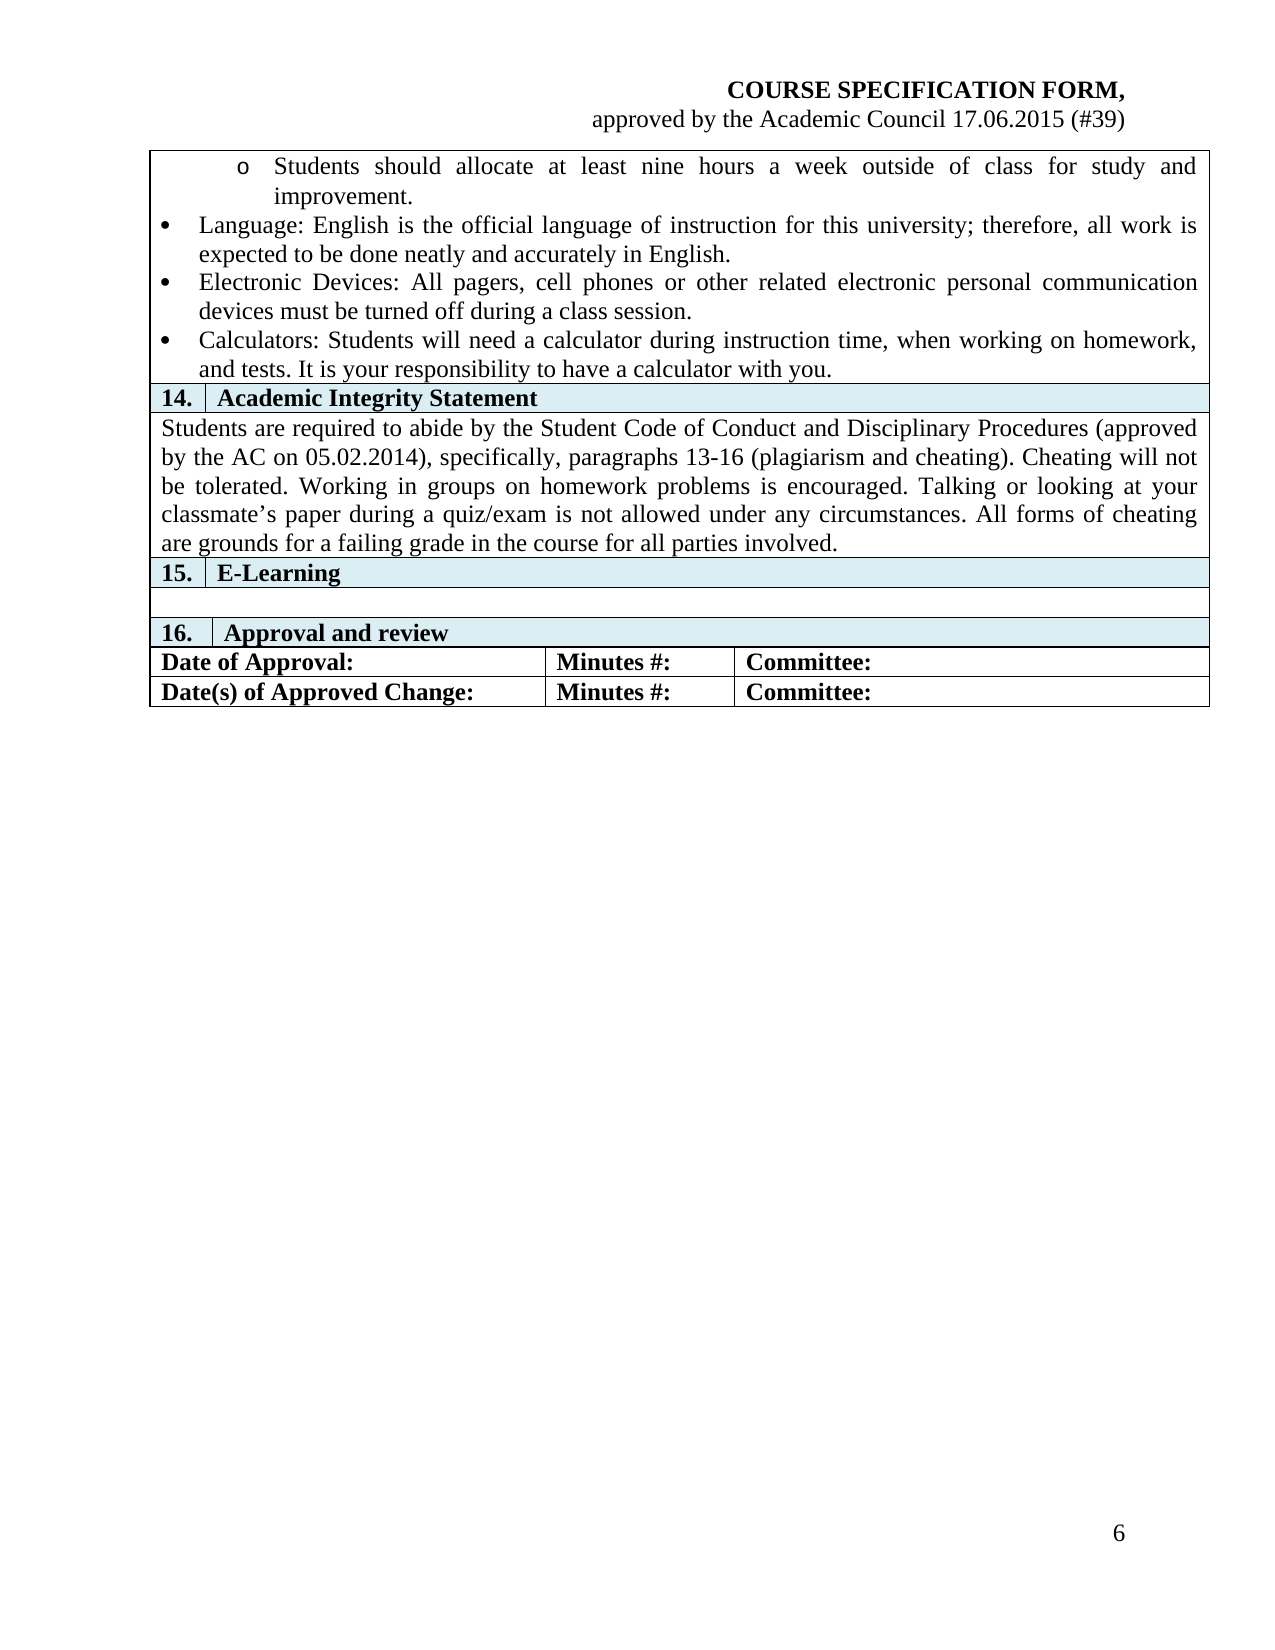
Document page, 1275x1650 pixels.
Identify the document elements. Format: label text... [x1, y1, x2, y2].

table_cell 14. [151, 384, 205, 412]
table_cell 16. [151, 618, 212, 646]
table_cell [151, 151, 1209, 382]
table_cell [151, 588, 1209, 617]
table_cell Students are required to abide by the Student Code of Conduct and Disciplinary Procedures (approved by the AC on 05.02.2014), specifically, paragraphs 13-16 (plagiarism and cheating). Cheating will not be tolerated. Working in groups on homework problems is encouraged. Talking or looking at your classmate’s paper during a quiz/exam is not allowed under any circumstances. All forms of cheating are grounds for a failing grade in the course for all parties involved. [151, 413, 1209, 557]
table_cell 15. [151, 558, 205, 587]
table_cell Minutes #: [546, 677, 734, 706]
table_cell Minutes #: [546, 648, 734, 676]
table_cell Academic Integrity Statement [206, 384, 1209, 412]
table_cell Committee: [735, 648, 1209, 676]
table_cell E-Learning [206, 558, 1209, 587]
table_cell Committee: [735, 677, 1209, 706]
table_cell Date(s) of Approved Change: [151, 677, 545, 706]
table_cell Date of Approval: [151, 648, 545, 676]
table_cell Approval and review [213, 618, 1209, 646]
